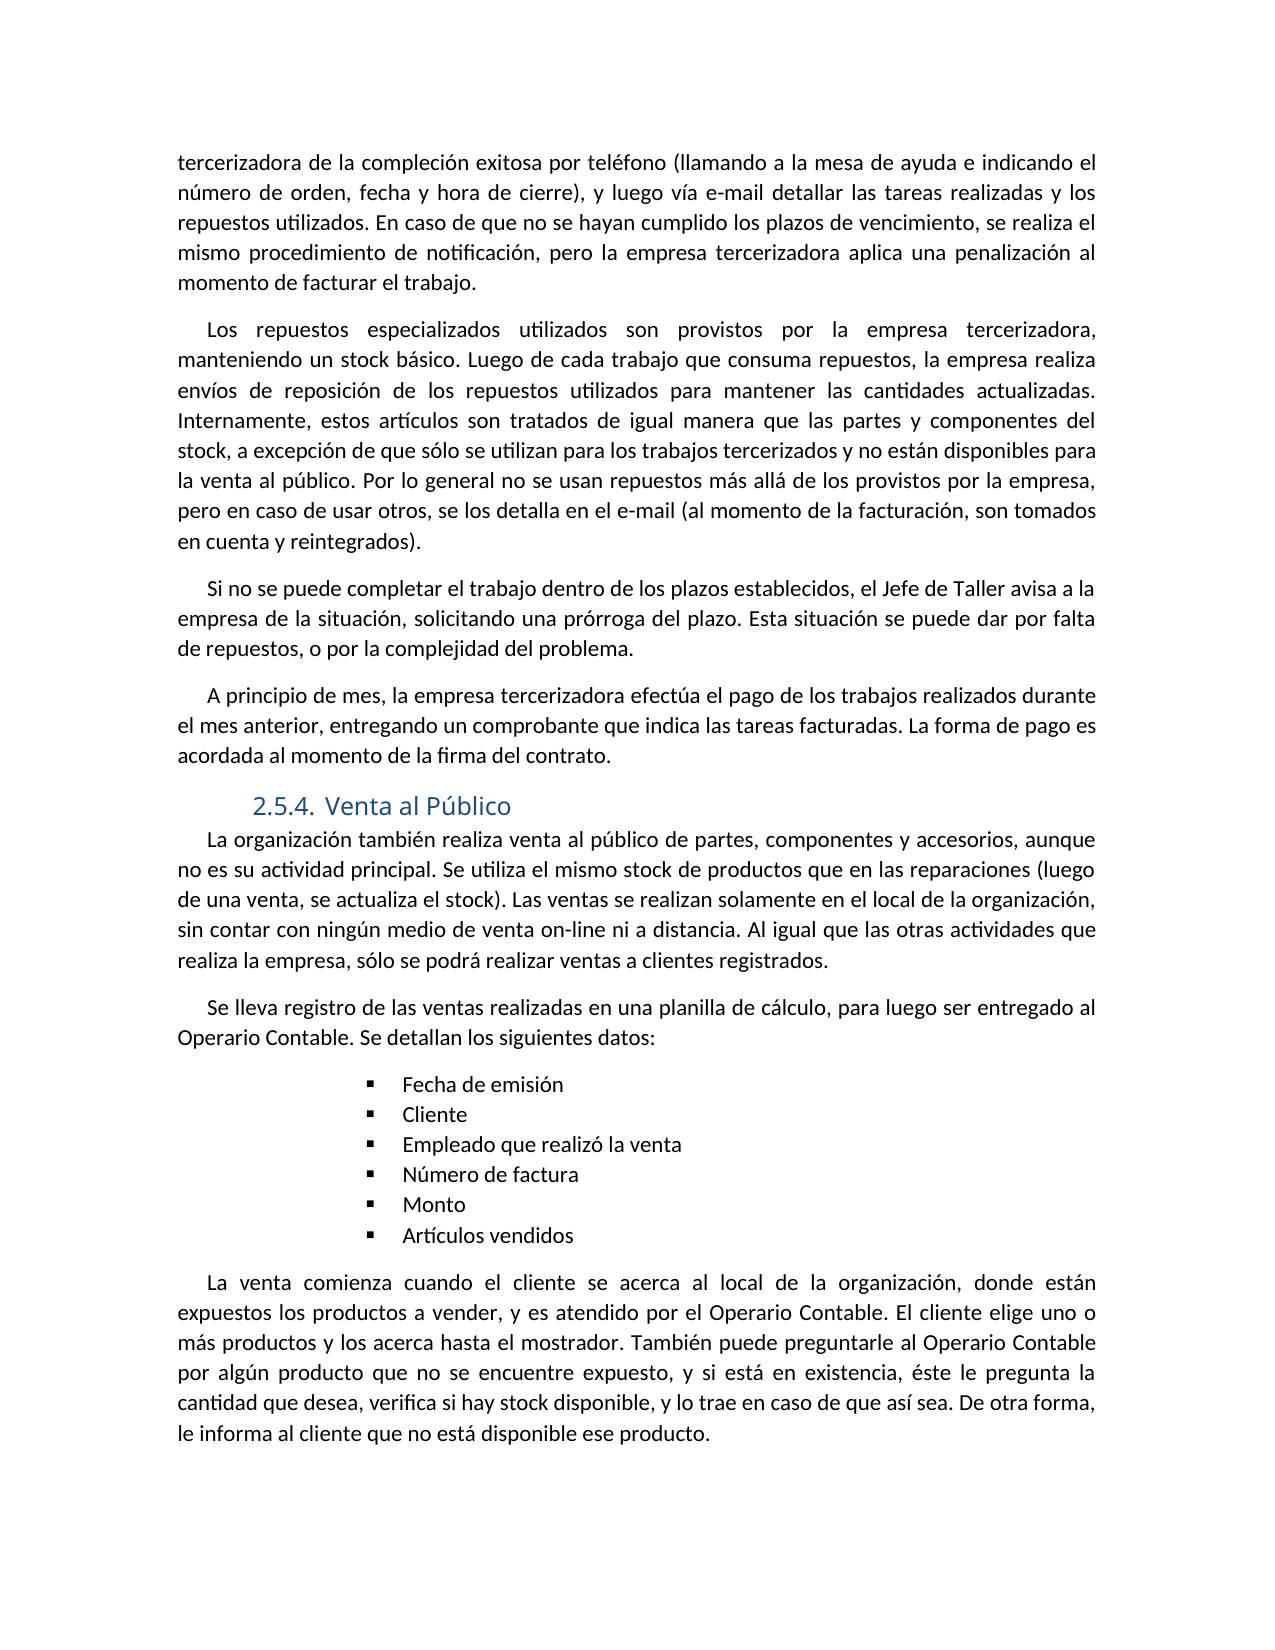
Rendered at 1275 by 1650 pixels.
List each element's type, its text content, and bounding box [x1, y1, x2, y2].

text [177, 148, 1098, 296]
subtitle Venta al Público [252, 788, 1098, 822]
list Número de factura [365, 1160, 1098, 1188]
list Cliente [365, 1100, 1098, 1128]
text La organización también realiza venta al público de partes, componentes y accesorios, aunque no es su actividad principal. Se utiliza el mismo stock de productos que en las reparaciones (luego de una venta, se actualiza el stock). Las ventas se realizan solamente en el local de la organización, sin contar con ningún medio de venta on-line ni a distancia. Al igual que las otras actividades que realiza la empresa, sólo se podrá realizar ventas a clientes registrados. [177, 825, 1098, 974]
text Los repuestos especializados utilizados son provistos por la empresa tercerizadora, manteniendo un stock básico. Luego de cada trabajo que consuma repuestos, la empresa realiza envíos de reposición de los repuestos utilizados para mantener las cantidades actualizadas. Internamente, estos artículos son tratados de igual manera que las partes y componentes del stock, a excepción de que sólo se utilizan para los trabajos tercerizados y no están disponibles para la venta al público. Por lo general no se usan repuestos más allá de los provistos por la empresa, pero en caso de usar otros, se los detalla en el e-mail (al momento de la facturación, son tomados en cuenta y reintegrados). [177, 315, 1098, 555]
list Artículos vendidos [365, 1221, 1098, 1249]
list Fecha de emisión [365, 1070, 1098, 1098]
text La venta comienza cuando el cliente se acerca al local de la organización, donde están expuestos los productos a vender, y es atendido por el Operario Contable. El cliente elige uno o más productos y los acerca hasta el mostrador. También puede preguntarle al Operario Contable por algún producto que no se encuentre expuesto, y si está en existencia, éste le pregunta la cantidad que desea, verifica si hay stock disponible, y lo trae en caso de que así sea. De otra forma, le informa al cliente que no está disponible ese producto. [177, 1268, 1098, 1447]
text Se lleva registro de las ventas realizadas en una planilla de cálculo, para luego ser entregado al Operario Contable. Se detallan los siguientes datos: [177, 993, 1098, 1051]
list Monto [365, 1191, 1098, 1219]
text A principio de mes, la empresa tercerizadora efectúa el pago de los trabajos realizados durante el mes anterior, entregando un comprobante que indica las tareas facturadas. La forma de pago es acordada al momento de la firma del contrato. [177, 681, 1098, 769]
text Si no se puede completar el trabajo dentro de los plazos establecidos, el Jefe de Taller avisa a la empresa de la situación, solicitando una prórroga del plazo. Esta situación se puede dar por falta de repuestos, o por la complejidad del problema. [177, 574, 1098, 662]
list Empleado que realizó la venta [365, 1130, 1098, 1158]
